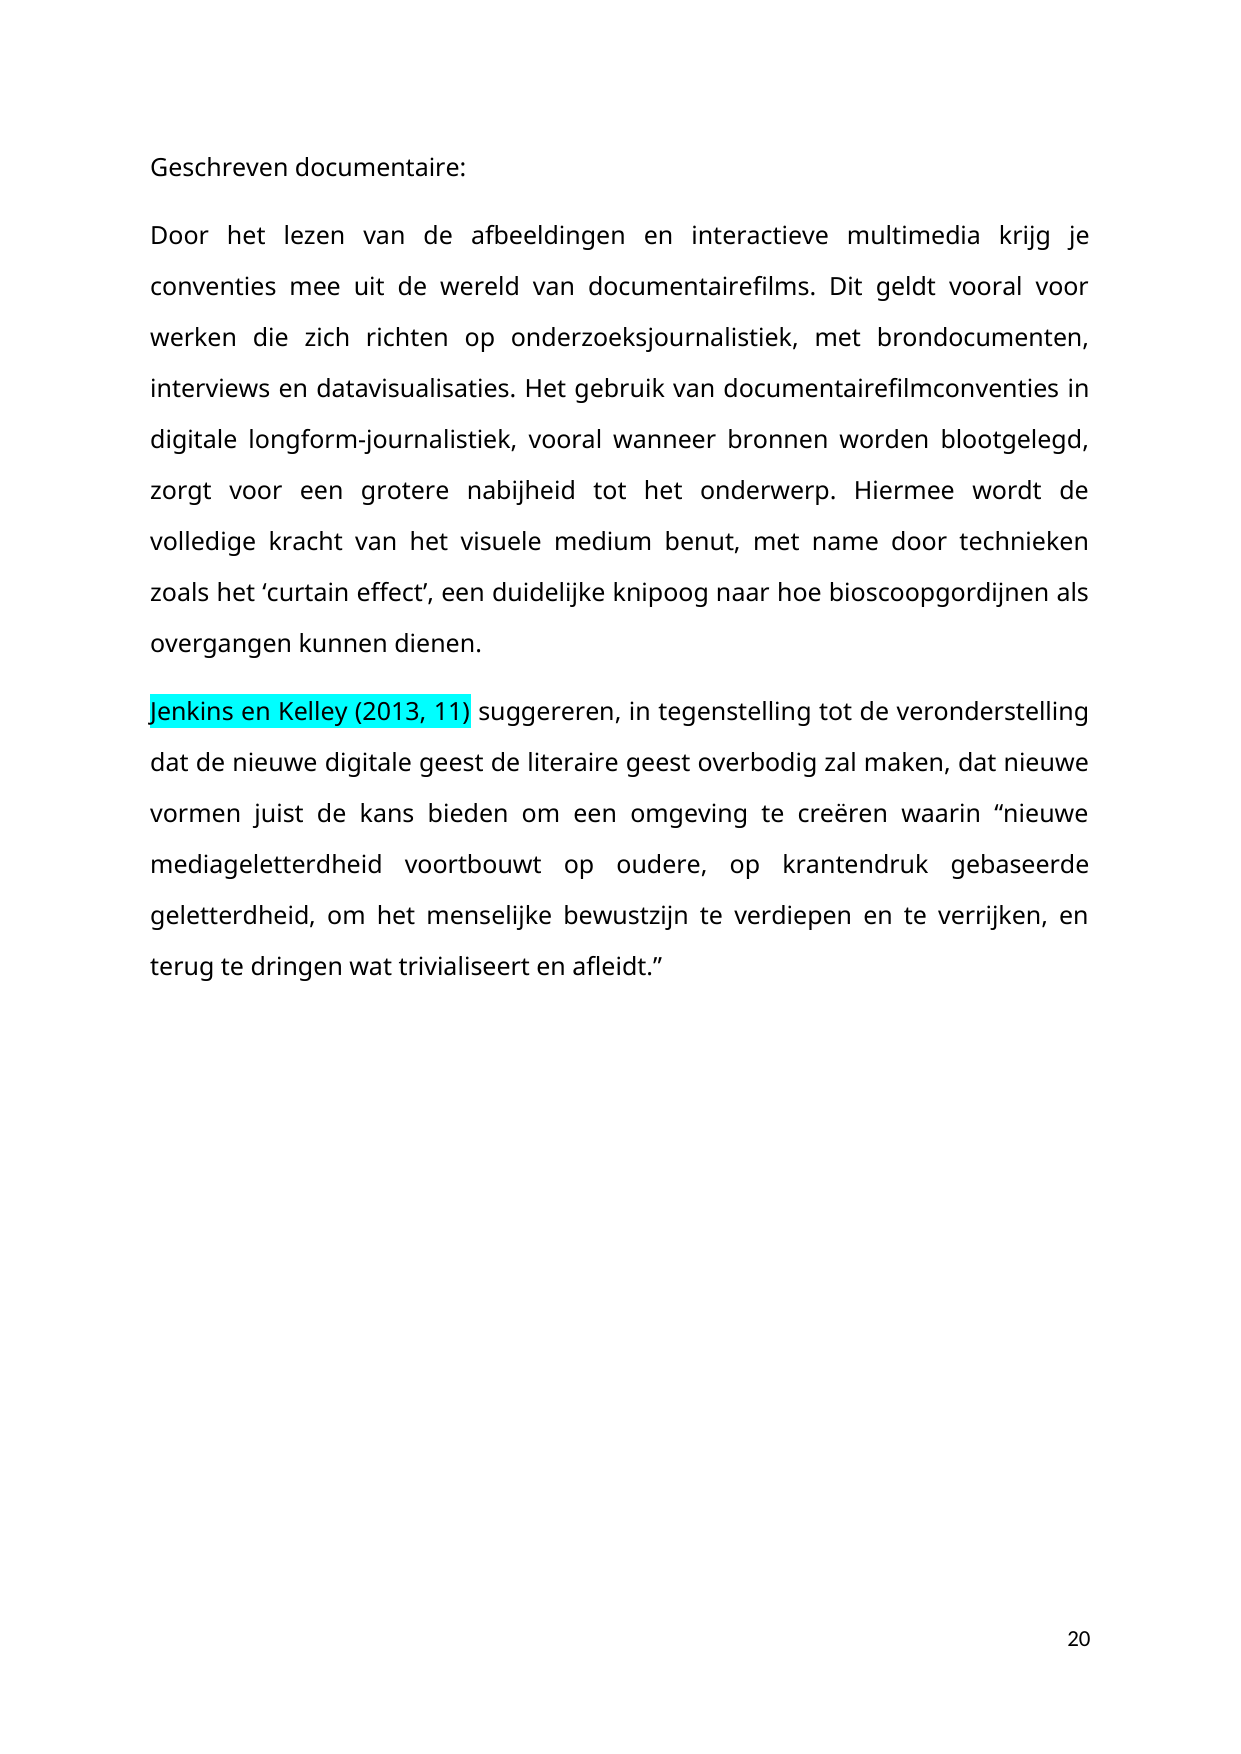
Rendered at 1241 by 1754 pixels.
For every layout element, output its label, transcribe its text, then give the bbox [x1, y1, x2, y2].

text Door het lezen van de afbeeldingen en interactieve multimedia krijg je conventies mee uit de wereld van documentairefilms. Dit geldt vooral voor werken die zich richten op onderzoeksjournalistiek, met brondocumenten, interviews en datavisualisaties. Het gebruik van documentairefilmconventies in digitale longform-journalistiek, vooral wanneer bronnen worden blootgelegd, zorgt voor een grotere nabijheid tot het onderwerp. Hiermee wordt de volledige kracht van het visuele medium benut, met name door technieken zoals het ‘curtain effect’, een duidelijke knipoog naar hoe bioscoopgordijnen als overgangen kunnen dienen. [150, 218, 1090, 660]
text Jenkins en Kelley (2013, 11) suggereren, in tegenstelling tot de veronderstelling dat de nieuwe digitale geest de literaire geest overbodig zal maken, dat nieuwe vormen juist de kans bieden om een omgeving te creëren waarin “nieuwe mediageletterdheid voortbouwt op oudere, op krantendruk gebaseerde geletterdheid, om het menselijke bewustzijn te verdiepen en te verrijken, en terug te dringen wat trivialiseert en afleidt.” [150, 694, 1090, 983]
text Geschreven documentaire: [150, 150, 1090, 184]
